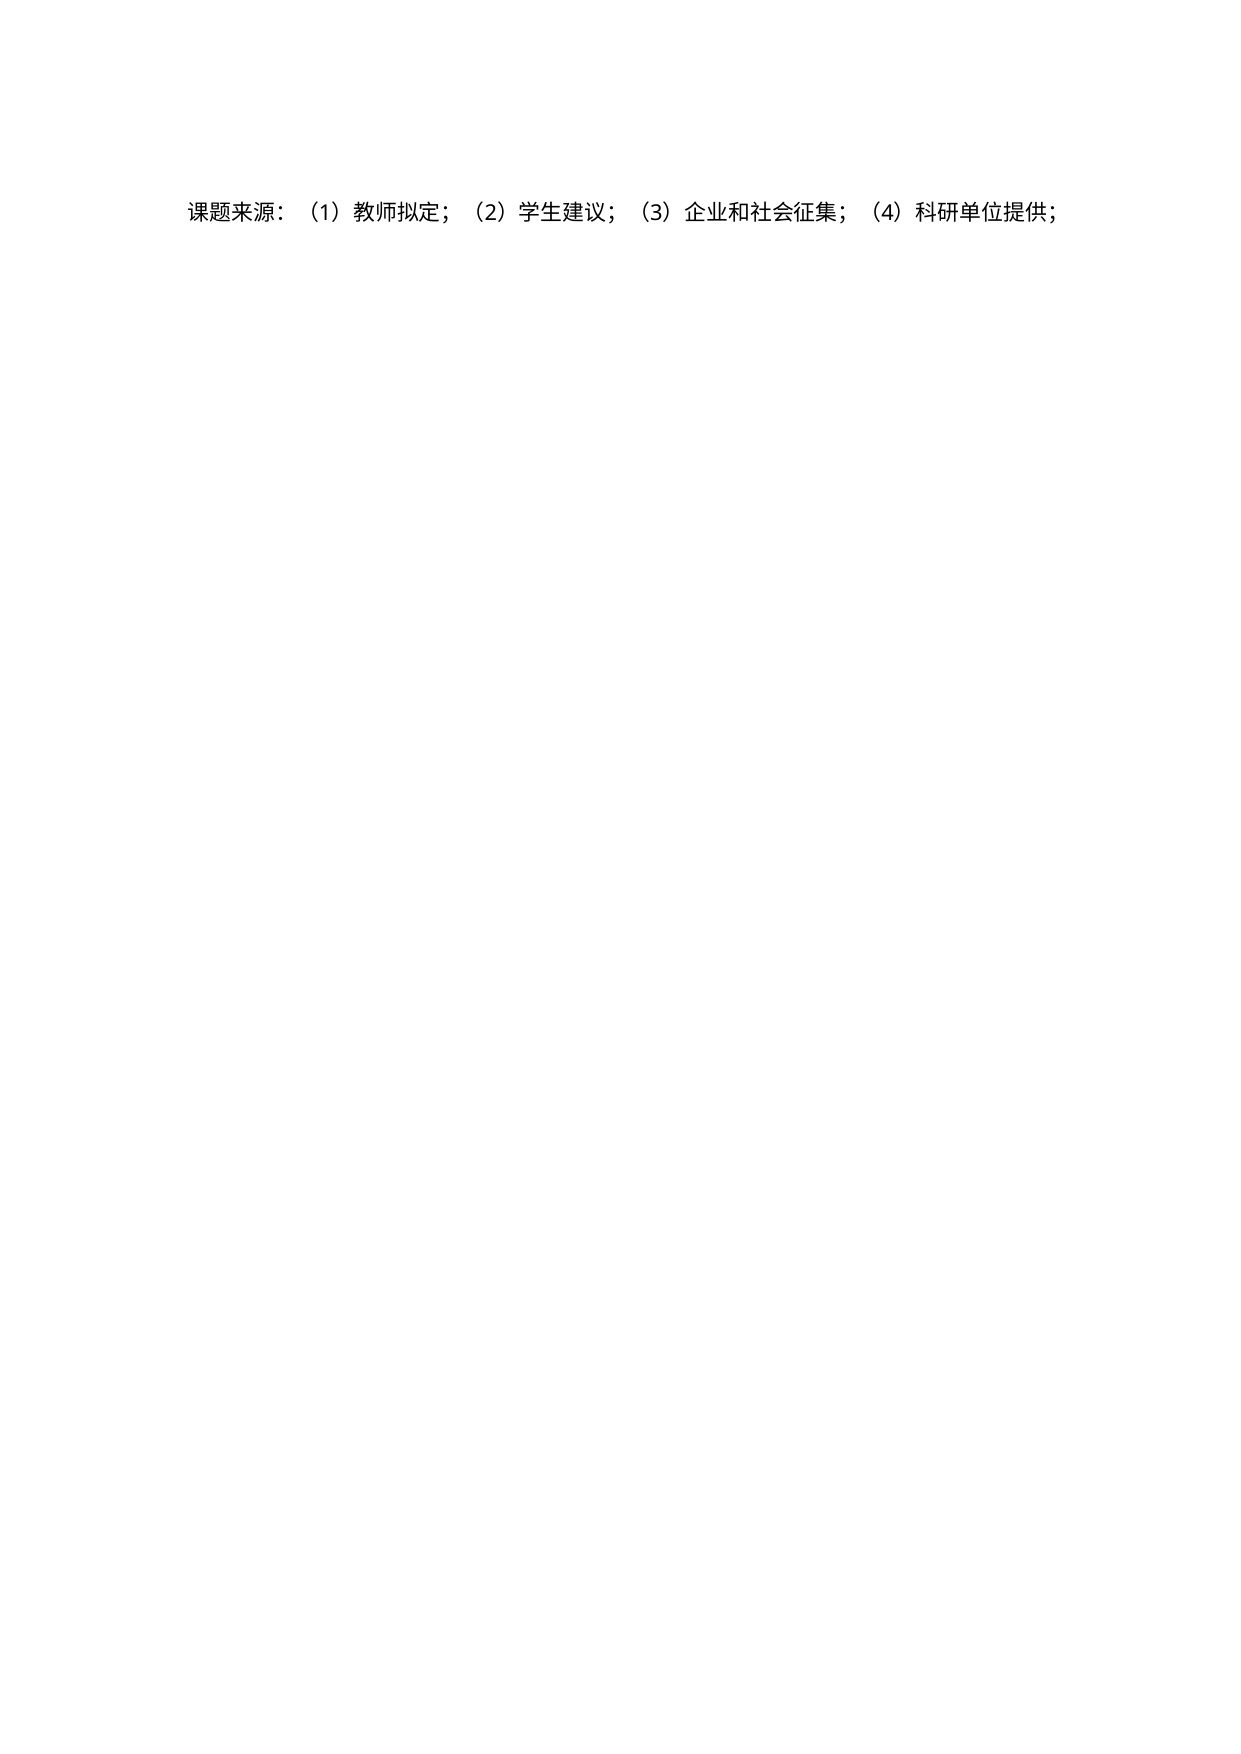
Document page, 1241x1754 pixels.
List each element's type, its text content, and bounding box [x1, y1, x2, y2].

text 课题来源：（1）教师拟定；（2）学生建议；（3）企业和社会征集；（4）科研单位提供； [187, 194, 1053, 227]
